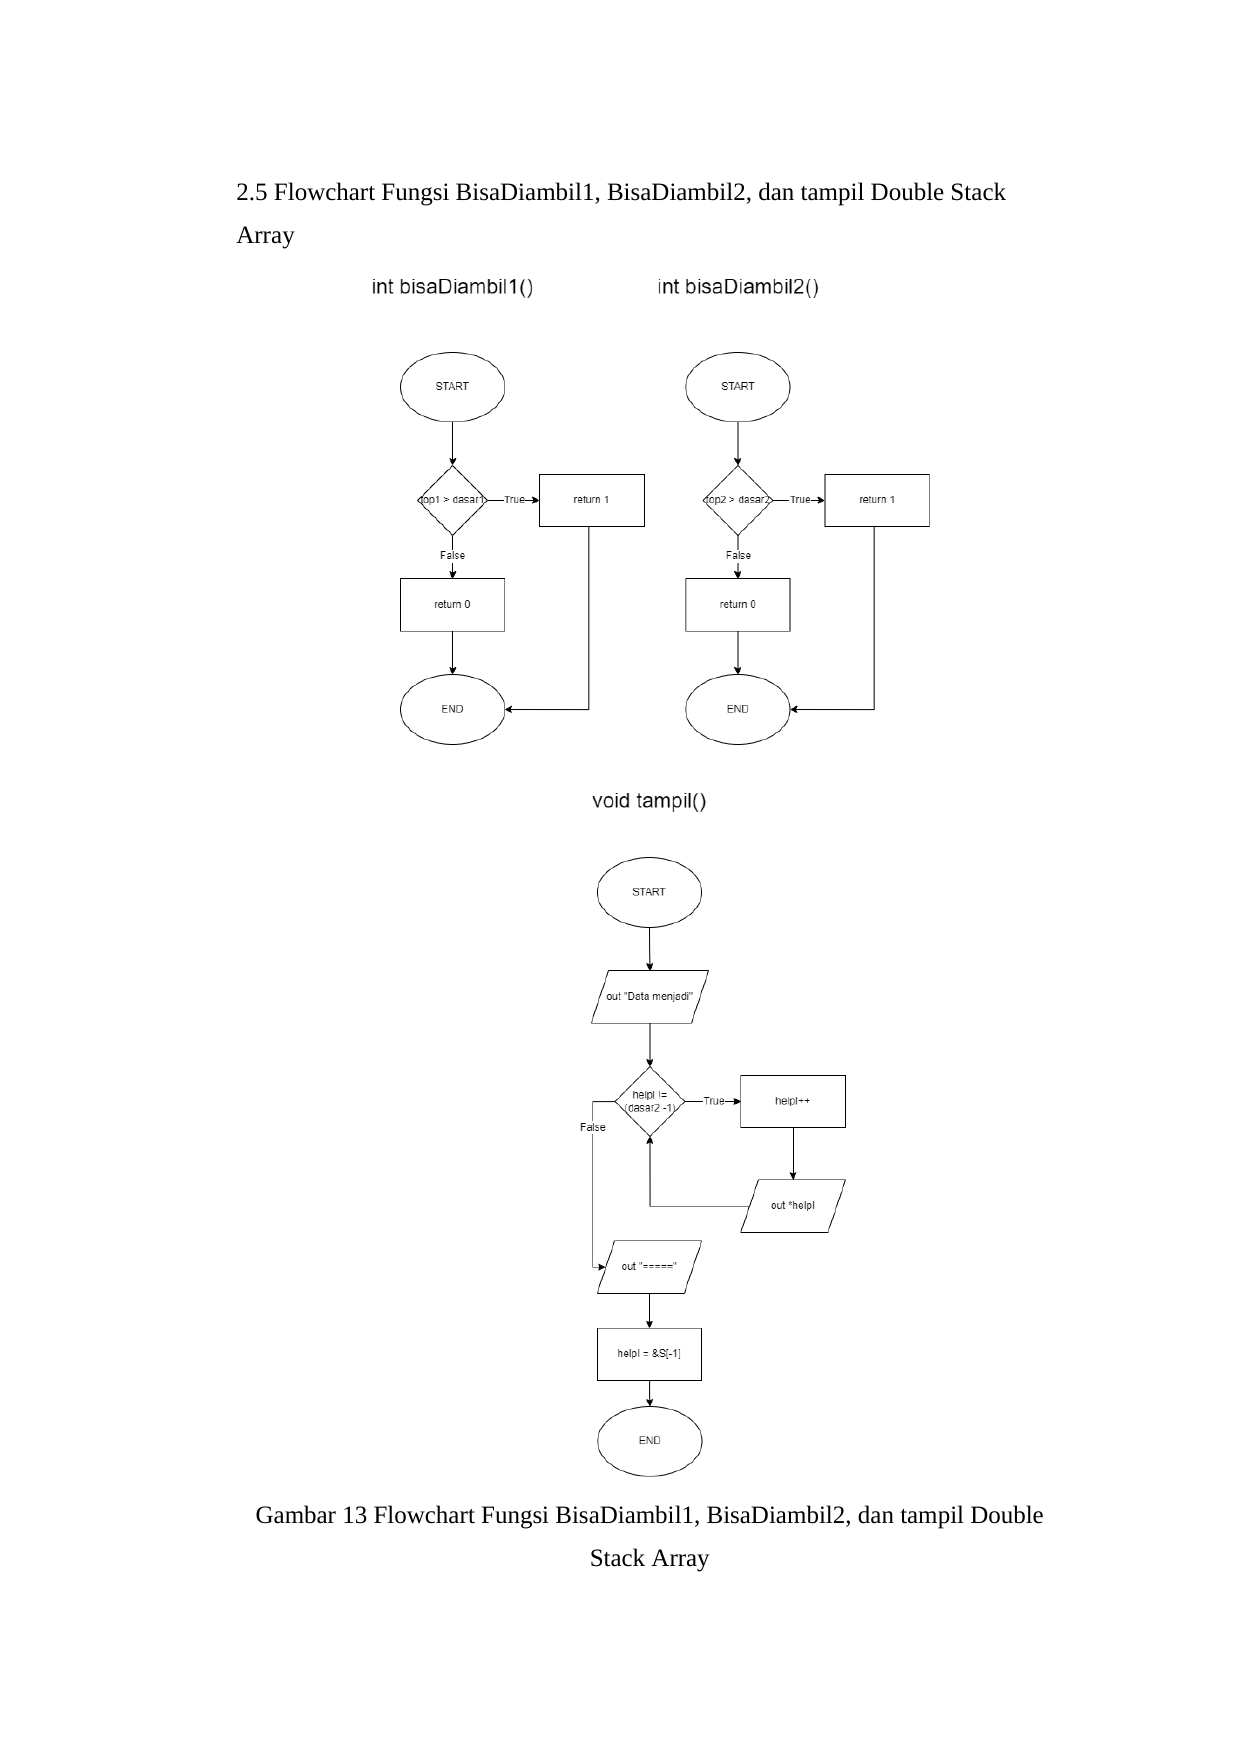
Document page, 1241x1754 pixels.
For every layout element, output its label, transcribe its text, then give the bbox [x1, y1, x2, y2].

list Gambar 13 Flowchart Fungsi BisaDiambil1, BisaDiambil2, dan tampil Double Stack Array [236, 1500, 1063, 1572]
picture [369, 273, 930, 1477]
list 2.5 Flowchart Fungsi BisaDiambil1, BisaDiambil2, dan tampil Double Stack Array [236, 177, 1063, 249]
